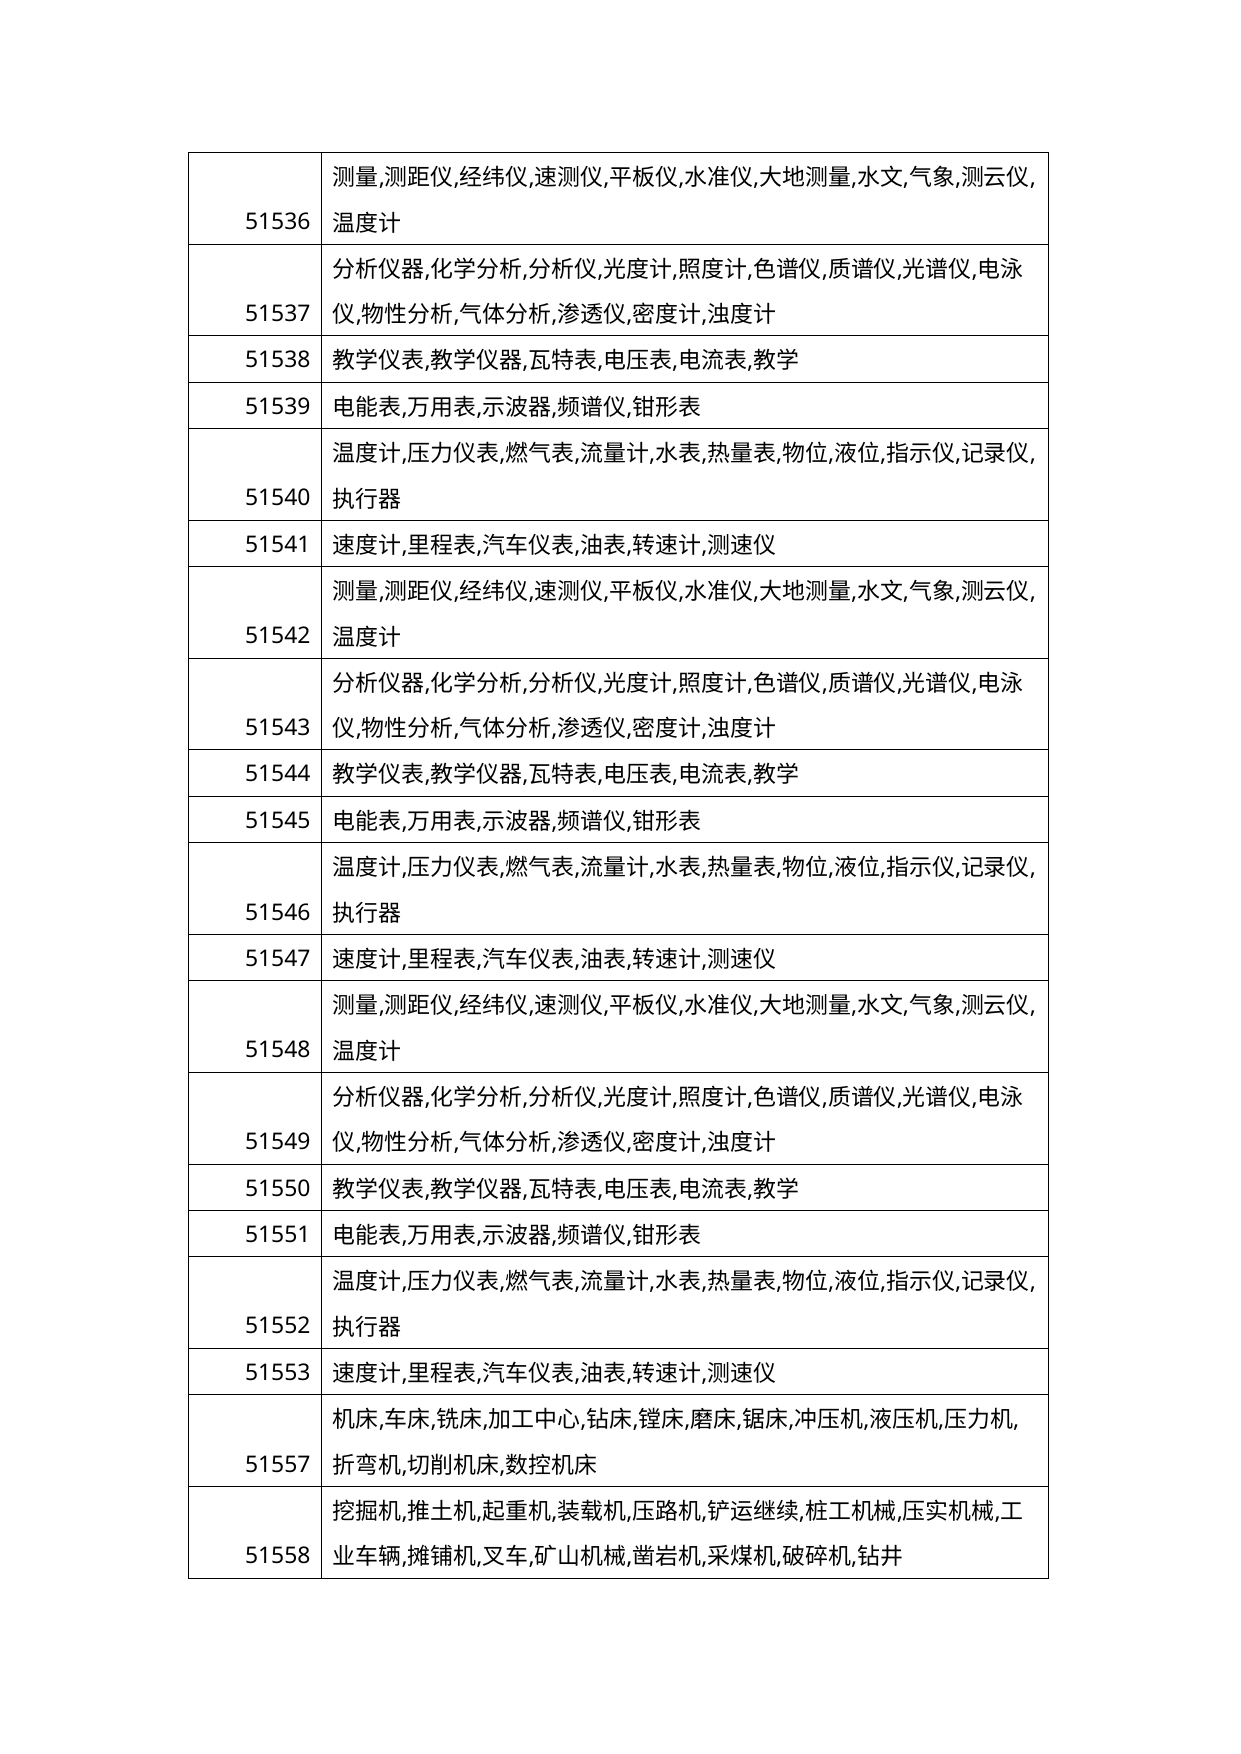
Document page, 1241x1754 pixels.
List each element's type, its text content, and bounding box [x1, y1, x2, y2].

table_cell 51543 [189, 659, 321, 749]
table_cell 温度计,压力仪表,燃气表,流量计,水表,热量表,物位,液位,指示仪,记录仪,执行器 [322, 429, 1048, 520]
table_cell 51544 [189, 750, 321, 796]
table_cell 分析仪器,化学分析,分析仪,光度计,照度计,色谱仪,质谱仪,光谱仪,电泳仪,物性分析,气体分析,渗透仪,密度计,浊度计 [322, 1073, 1048, 1163]
table_cell 电能表,万用表,示波器,频谱仪,钳形表 [322, 383, 1048, 428]
table_cell 机床,车床,铣床,加工中心,钻床,镗床,磨床,锯床,冲压机,液压机,压力机,折弯机,切削机床,数控机床 [322, 1395, 1048, 1486]
table_cell 温度计,压力仪表,燃气表,流量计,水表,热量表,物位,液位,指示仪,记录仪,执行器 [322, 843, 1048, 934]
table_cell 挖掘机,推土机,起重机,装载机,压路机,铲运继续,桩工机械,压实机械,工业车辆,摊铺机,叉车,矿山机械,凿岩机,采煤机,破碎机,钻井 [322, 1487, 1048, 1577]
table_cell 51545 [189, 797, 321, 842]
table_cell 测量,测距仪,经纬仪,速测仪,平板仪,水准仪,大地测量,水文,气象,测云仪,温度计 [322, 153, 1048, 244]
table_cell 51547 [189, 935, 321, 980]
table_cell 51546 [189, 843, 321, 934]
table_cell 51551 [189, 1211, 321, 1256]
table_cell 教学仪表,教学仪器,瓦特表,电压表,电流表,教学 [322, 1165, 1048, 1210]
table_cell 教学仪表,教学仪器,瓦特表,电压表,电流表,教学 [322, 750, 1048, 796]
table_cell 测量,测距仪,经纬仪,速测仪,平板仪,水准仪,大地测量,水文,气象,测云仪,温度计 [322, 567, 1048, 658]
table_cell 51540 [189, 429, 321, 520]
table_cell 速度计,里程表,汽车仪表,油表,转速计,测速仪 [322, 935, 1048, 980]
table_cell 51558 [189, 1487, 321, 1577]
table_cell 电能表,万用表,示波器,频谱仪,钳形表 [322, 1211, 1048, 1256]
table_cell 51541 [189, 521, 321, 566]
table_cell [322, 245, 1048, 335]
table_cell 电能表,万用表,示波器,频谱仪,钳形表 [322, 797, 1048, 842]
table_cell 速度计,里程表,汽车仪表,油表,转速计,测速仪 [322, 521, 1048, 566]
table_cell 教学仪表,教学仪器,瓦特表,电压表,电流表,教学 [322, 336, 1048, 382]
table_cell 51548 [189, 981, 321, 1072]
table_cell 51536 [189, 153, 321, 244]
table_cell 51552 [189, 1257, 321, 1348]
table_cell 速度计,里程表,汽车仪表,油表,转速计,测速仪 [322, 1349, 1048, 1394]
table_cell 51553 [189, 1349, 321, 1394]
table_cell 51549 [189, 1073, 321, 1163]
table_cell 51538 [189, 336, 321, 382]
table_cell 温度计,压力仪表,燃气表,流量计,水表,热量表,物位,液位,指示仪,记录仪,执行器 [322, 1257, 1048, 1348]
table_cell 51539 [189, 383, 321, 428]
table_cell 分析仪器,化学分析,分析仪,光度计,照度计,色谱仪,质谱仪,光谱仪,电泳仪,物性分析,气体分析,渗透仪,密度计,浊度计 [322, 659, 1048, 749]
table_cell 测量,测距仪,经纬仪,速测仪,平板仪,水准仪,大地测量,水文,气象,测云仪,温度计 [322, 981, 1048, 1072]
table_cell 51537 [189, 245, 321, 335]
table_cell 51550 [189, 1165, 321, 1210]
table_cell 51542 [189, 567, 321, 658]
table_cell 51557 [189, 1395, 321, 1486]
